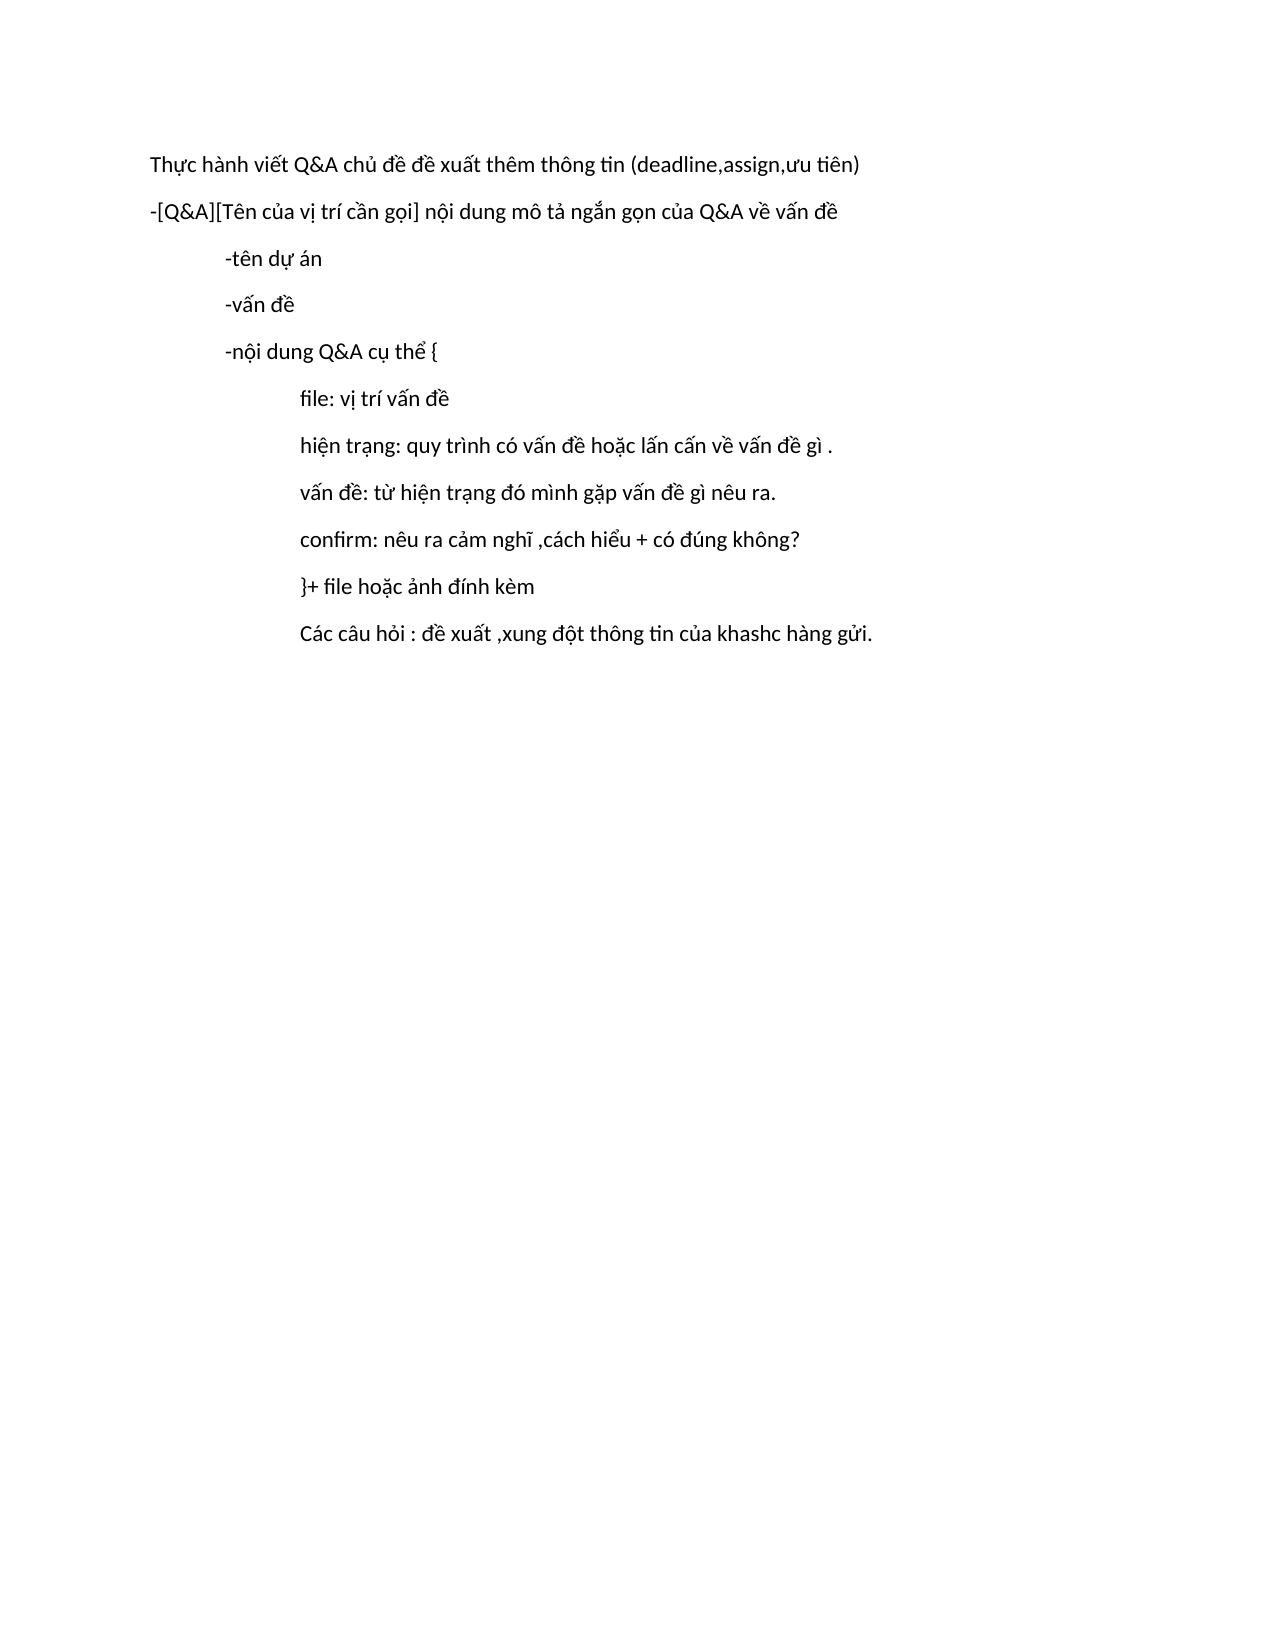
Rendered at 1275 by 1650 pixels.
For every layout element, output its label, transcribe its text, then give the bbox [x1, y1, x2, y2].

text file: vị trí vấn đề [225, 384, 1125, 412]
text confirm: nêu ra cảm nghĩ ,cách hiểu + có đúng không? [225, 525, 1125, 553]
text -[Q&A][Tên của vị trí cần gọi] nội dung mô tả ngắn gọn của Q&A về vấn đề [150, 197, 1125, 225]
text hiện trạng: quy trình có vấn đề hoặc lấn cấn về vấn đề gì . [225, 431, 1125, 459]
text Thực hành viết Q&A chủ đề đề xuất thêm thông tin (deadline,assign,ưu tiên) [150, 150, 1125, 178]
text Các câu hỏi : đề xuất ,xung đột thông tin của khashc hàng gửi. [225, 619, 1125, 647]
text -nội dung Q&A cụ thể { [150, 337, 1125, 366]
text -tên dự án [150, 244, 1125, 272]
text }+ file hoặc ảnh đính kèm [225, 572, 1125, 600]
text vấn đề: từ hiện trạng đó mình gặp vấn đề gì nêu ra. [225, 478, 1125, 506]
text -vấn đề [150, 291, 1125, 319]
